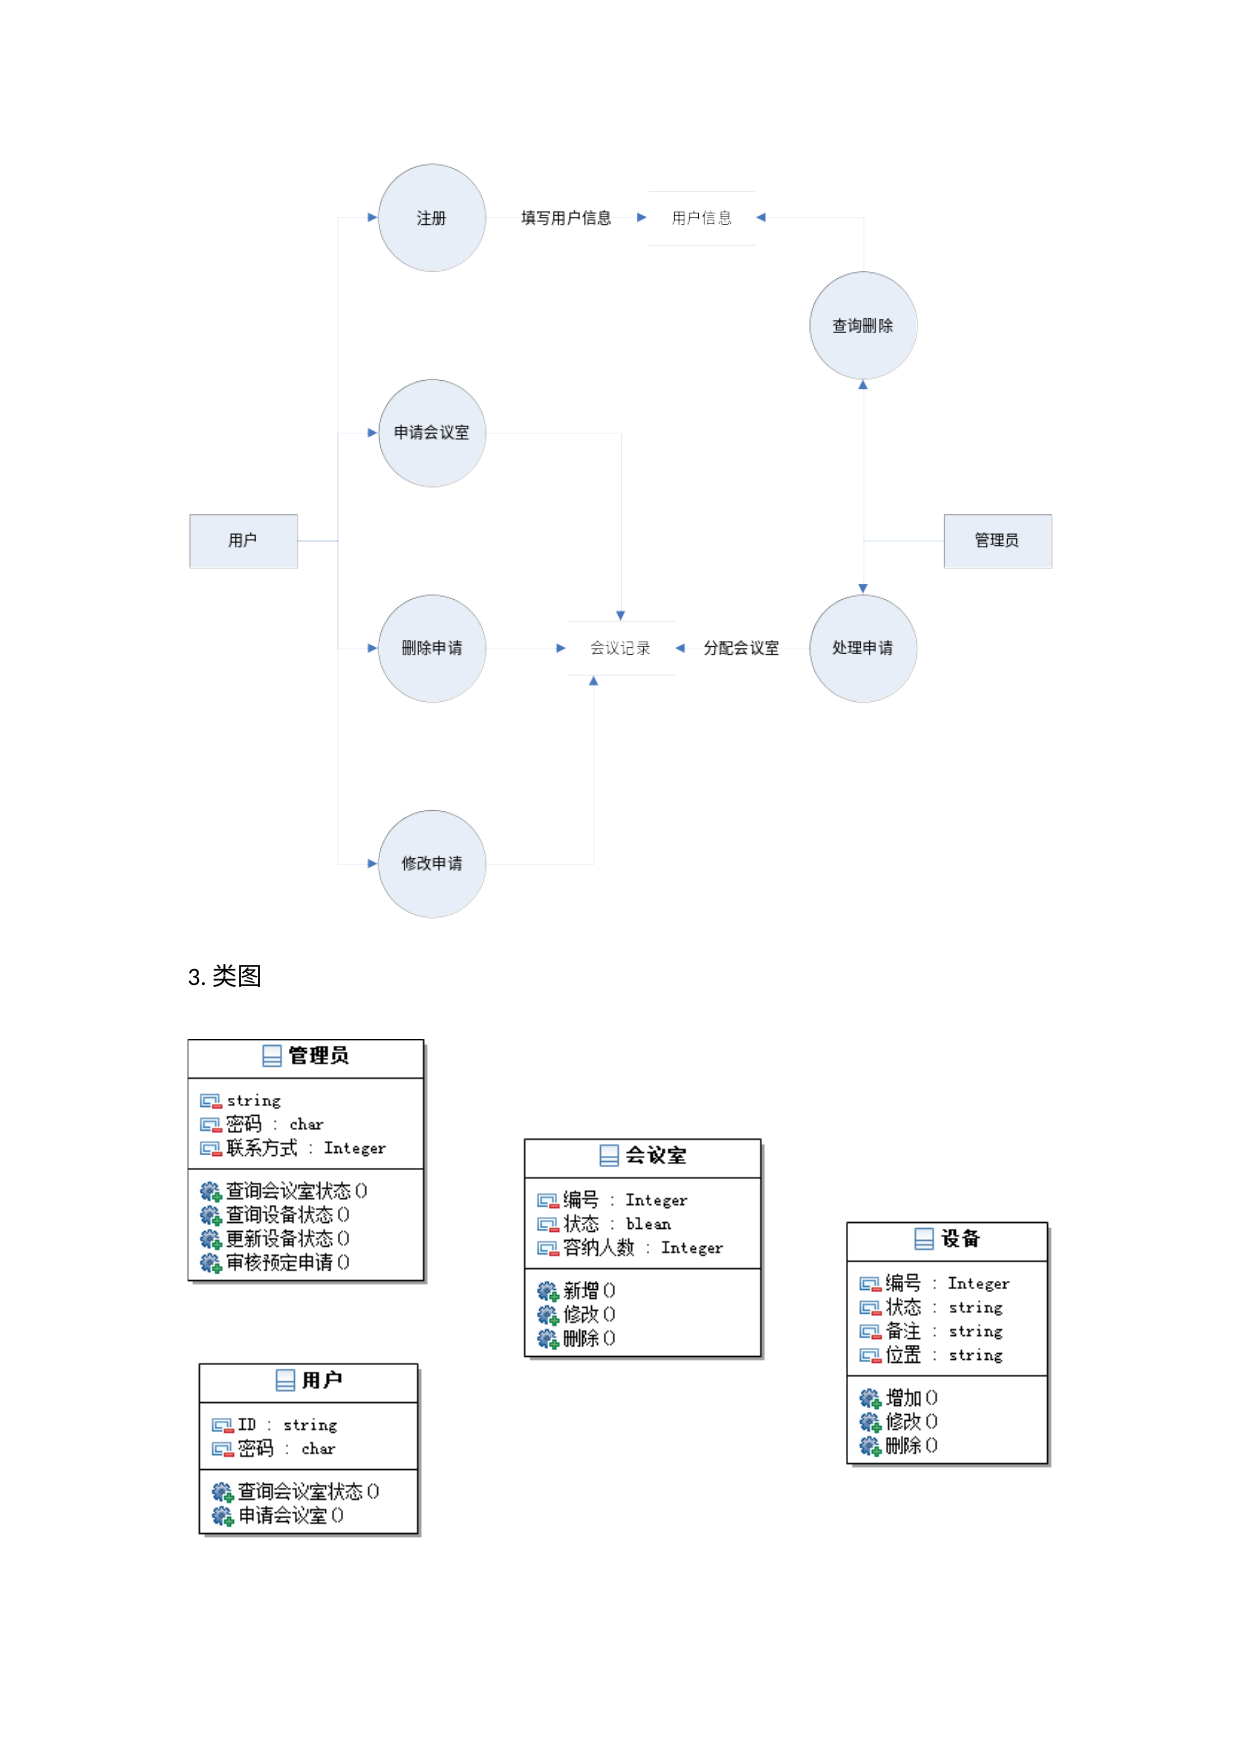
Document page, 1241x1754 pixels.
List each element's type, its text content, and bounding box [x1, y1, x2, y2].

text 3. 类图 [187, 162, 1053, 1007]
picture [187, 1039, 1053, 1539]
